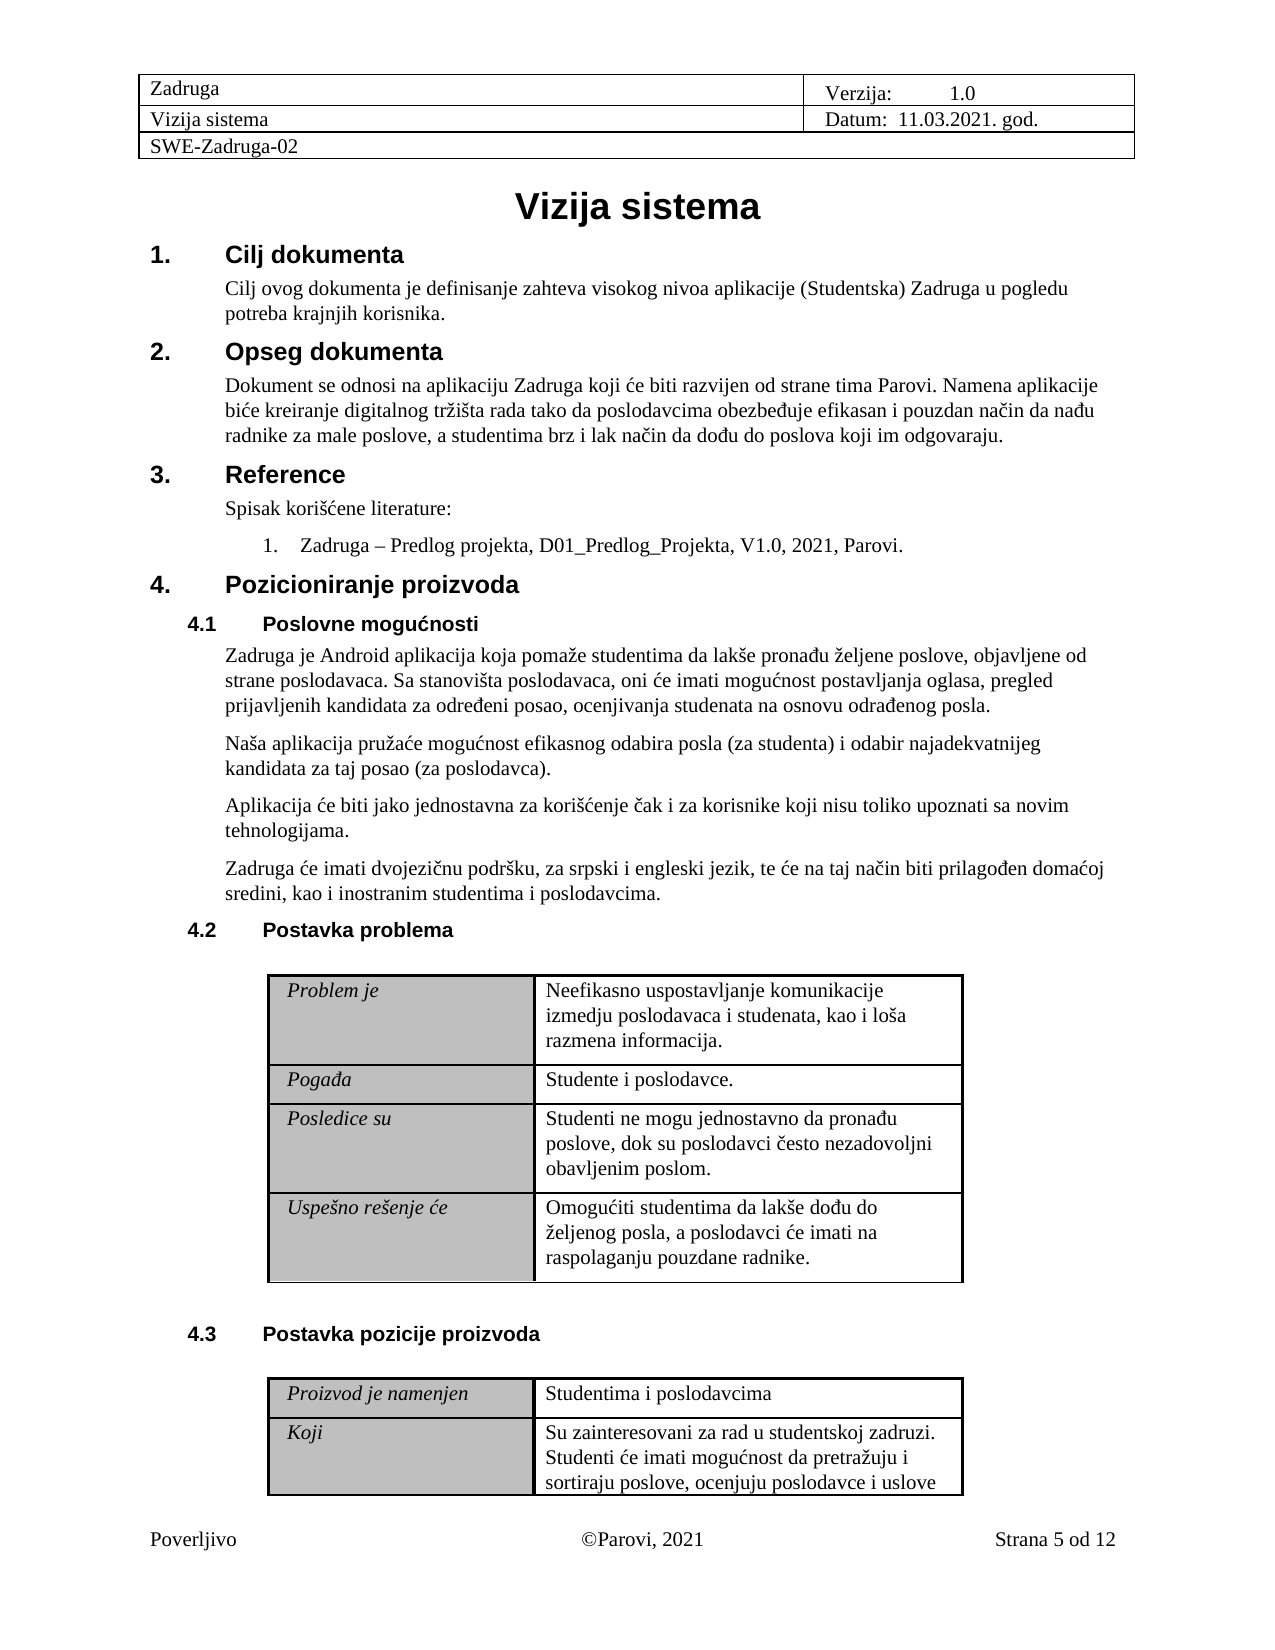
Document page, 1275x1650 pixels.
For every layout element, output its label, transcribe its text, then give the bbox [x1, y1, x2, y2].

table_cell Uspešno rešenje će [270, 1194, 533, 1281]
table_cell Studente i poslodavce. [536, 1066, 961, 1103]
table_header Neefikasno uspostavljanje komunikacije izmedju poslodavaca i studenata, kao i loša razmena informacija. [536, 977, 961, 1064]
table_cell Pogađa [270, 1066, 533, 1103]
text Aplikacija će biti jako jednostavna za korišćenje čak i za korisnike koji nisu toliko upoznati sa novim tehnologijama. [225, 792, 1125, 842]
subtitle Poslovne mogućnosti [187, 611, 1125, 636]
text Cilj ovog dokumenta je definisanje zahteva visokog nivoa aplikacije (Studentska) Zadruga u pogledu potreba krajnjih korisnika. [225, 275, 1125, 325]
subtitle Pozicioniranje proizvoda [150, 570, 1125, 598]
subtitle Postavka problema [187, 917, 1125, 942]
table_header Problem je [270, 977, 533, 1064]
text Dokument se odnosi na aplikaciju Zadruga koji će biti razvijen od strane tima Parovi. Namena aplikacije biće kreiranje digitalnog tržišta rada tako da poslodavcima obezbeđuje efikasan i pouzdan način da nađu radnike za male poslove, a studentima brz i lak način da dođu do poslova koji im odgovaraju. [225, 372, 1125, 447]
table_cell Koji [270, 1419, 532, 1494]
subtitle Reference [150, 460, 1125, 488]
table_cell Posledice su [270, 1105, 533, 1192]
text Zadruga je Android aplikacija koja pomaže studentima da lakše pronađu željene poslove, objavljene od strane poslodavaca. Sa stanovišta poslodavaca, oni će imati mogućnost postavljanja oglasa, pregled prijavljenih kandidata za određeni posao, ocenjivanja studenata na osnovu odrađenog posla. [225, 642, 1125, 717]
subtitle Postavka pozicije proizvoda [187, 1320, 1125, 1345]
table_header Proizvod je namenjen [270, 1380, 532, 1417]
text Spisak korišćene literature: [225, 495, 1125, 520]
table_cell Omogućiti studentima da lakše dođu do željenog posla, a poslodavci će imati na raspolaganju pouzdane radnike. [536, 1194, 961, 1281]
subtitle Opseg dokumenta [150, 337, 1125, 366]
title Vizija sistema [150, 184, 1125, 227]
list Zadruga – Predlog projekta, D01_Predlog_Projekta, V1.0, 2021, Parovi. [262, 532, 1125, 557]
subtitle Cilj dokumenta [150, 240, 1125, 268]
text Naša aplikacija pružaće mogućnost efikasnog odabira posla (za studenta) i odabir najadekvatnijeg kandidata za taj posao (za poslodavca). [225, 730, 1125, 780]
table_cell Studenti ne mogu jednostavno da pronađu poslove, dok su poslodavci često nezadovoljni obavljenim poslom. [536, 1105, 961, 1192]
table_header Studentima i poslodavcima [536, 1380, 961, 1417]
text Zadruga će imati dvojezičnu podršku, za srpski i engleski jezik, te će na taj način biti prilagođen domaćoj sredini, kao i inostranim studentima i poslodavcima. [225, 855, 1125, 905]
